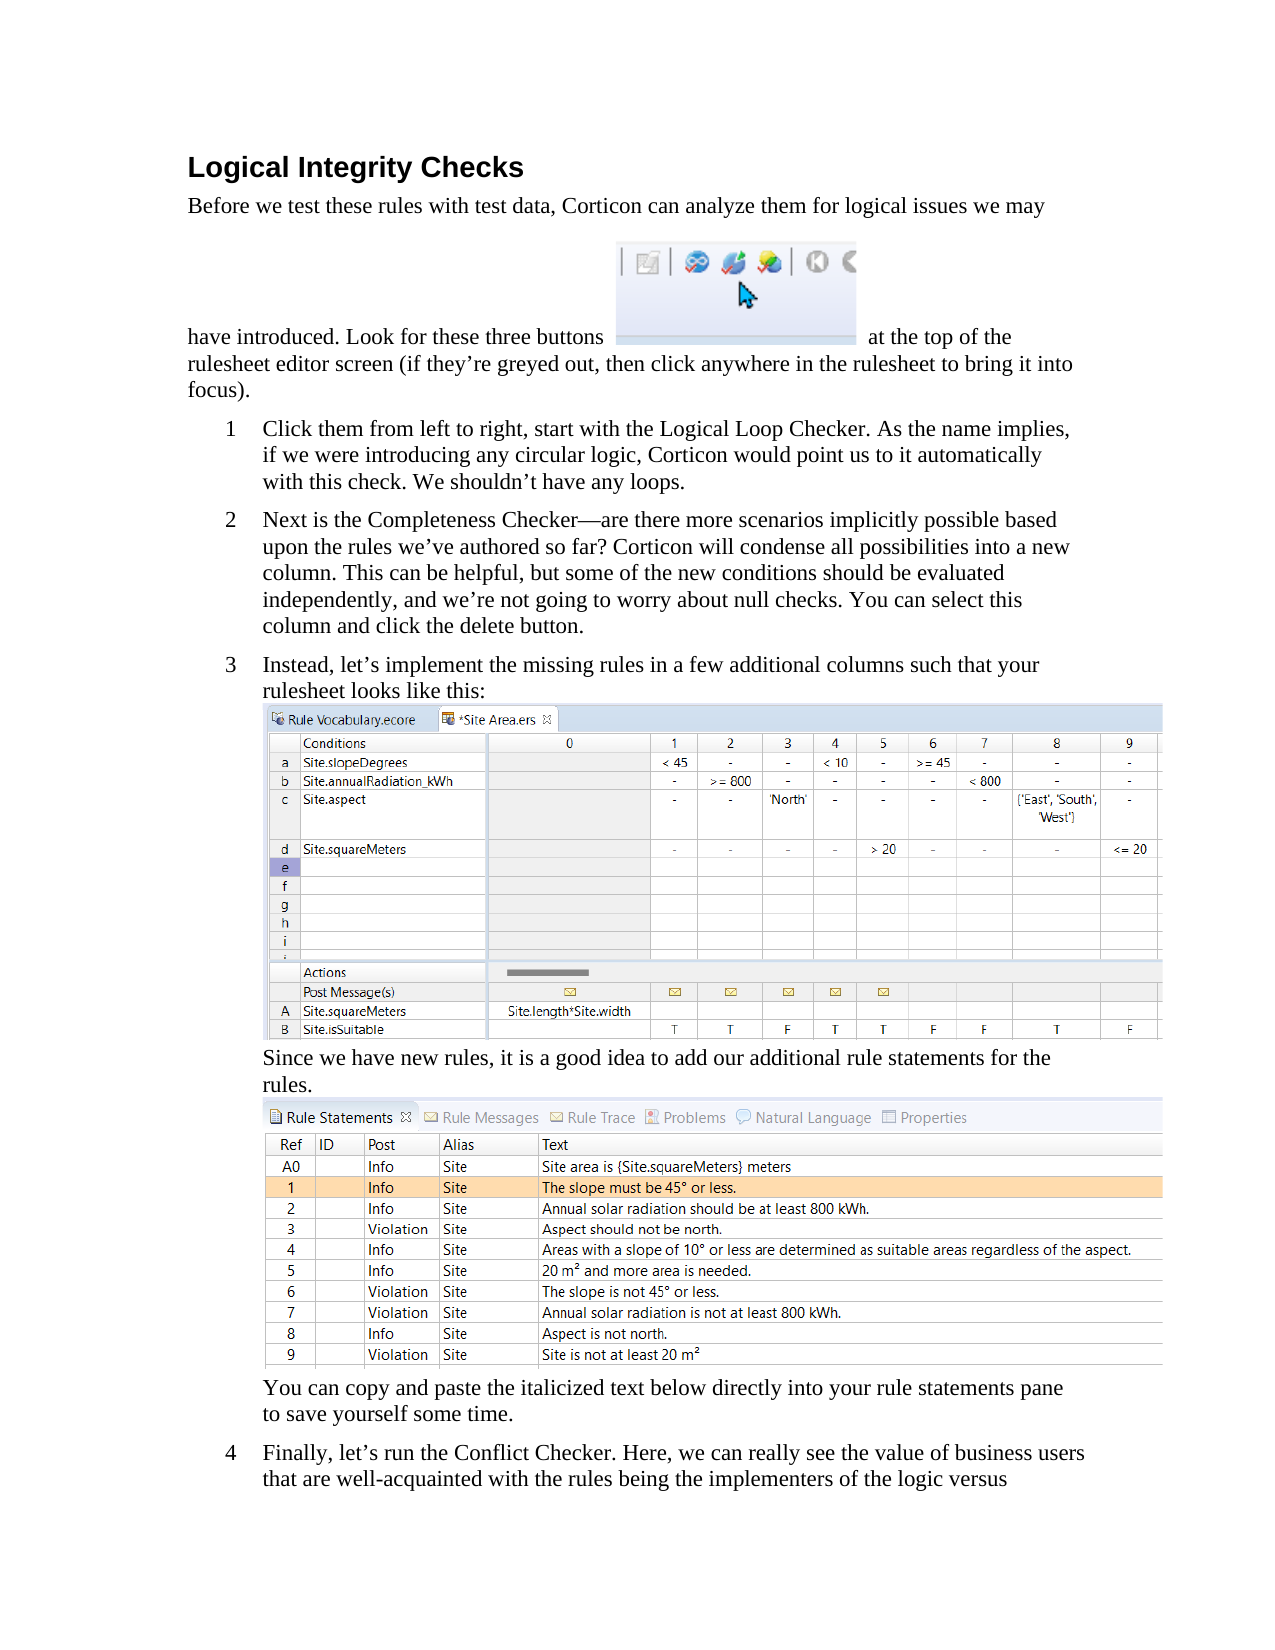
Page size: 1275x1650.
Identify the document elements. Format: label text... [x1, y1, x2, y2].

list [225, 1439, 1087, 1492]
list Click them from left to right, start with the Logical Loop Checker. As the name implies, if we were introducing any circular logic, Corticon would point us to it automatically with this check. We shouldn’t have any loops. [225, 415, 1087, 494]
picture [262, 703, 1163, 1040]
list Next is the Completeness Checker—are there more scenarios implicitly possible based upon the rules we’ve authored so far? Corticon will condense all possibilities into a new column. This can be helpful, but some of the new conditions should be evaluated independently, and we’re not going to worry about null checks. You can select this column and click the delete button. [225, 507, 1087, 638]
text Before we test these rules with test data, Corticon can analyze them for logical issues we may have introduced. Look for these three buttons at the top of the rulesheet editor screen (if they’re greyed out, then click anywhere in the rulesheet to bring it into focus). [187, 192, 1087, 402]
picture [262, 1097, 1163, 1369]
picture [615, 218, 857, 345]
subtitle Logical Integrity Checks [187, 150, 1087, 183]
